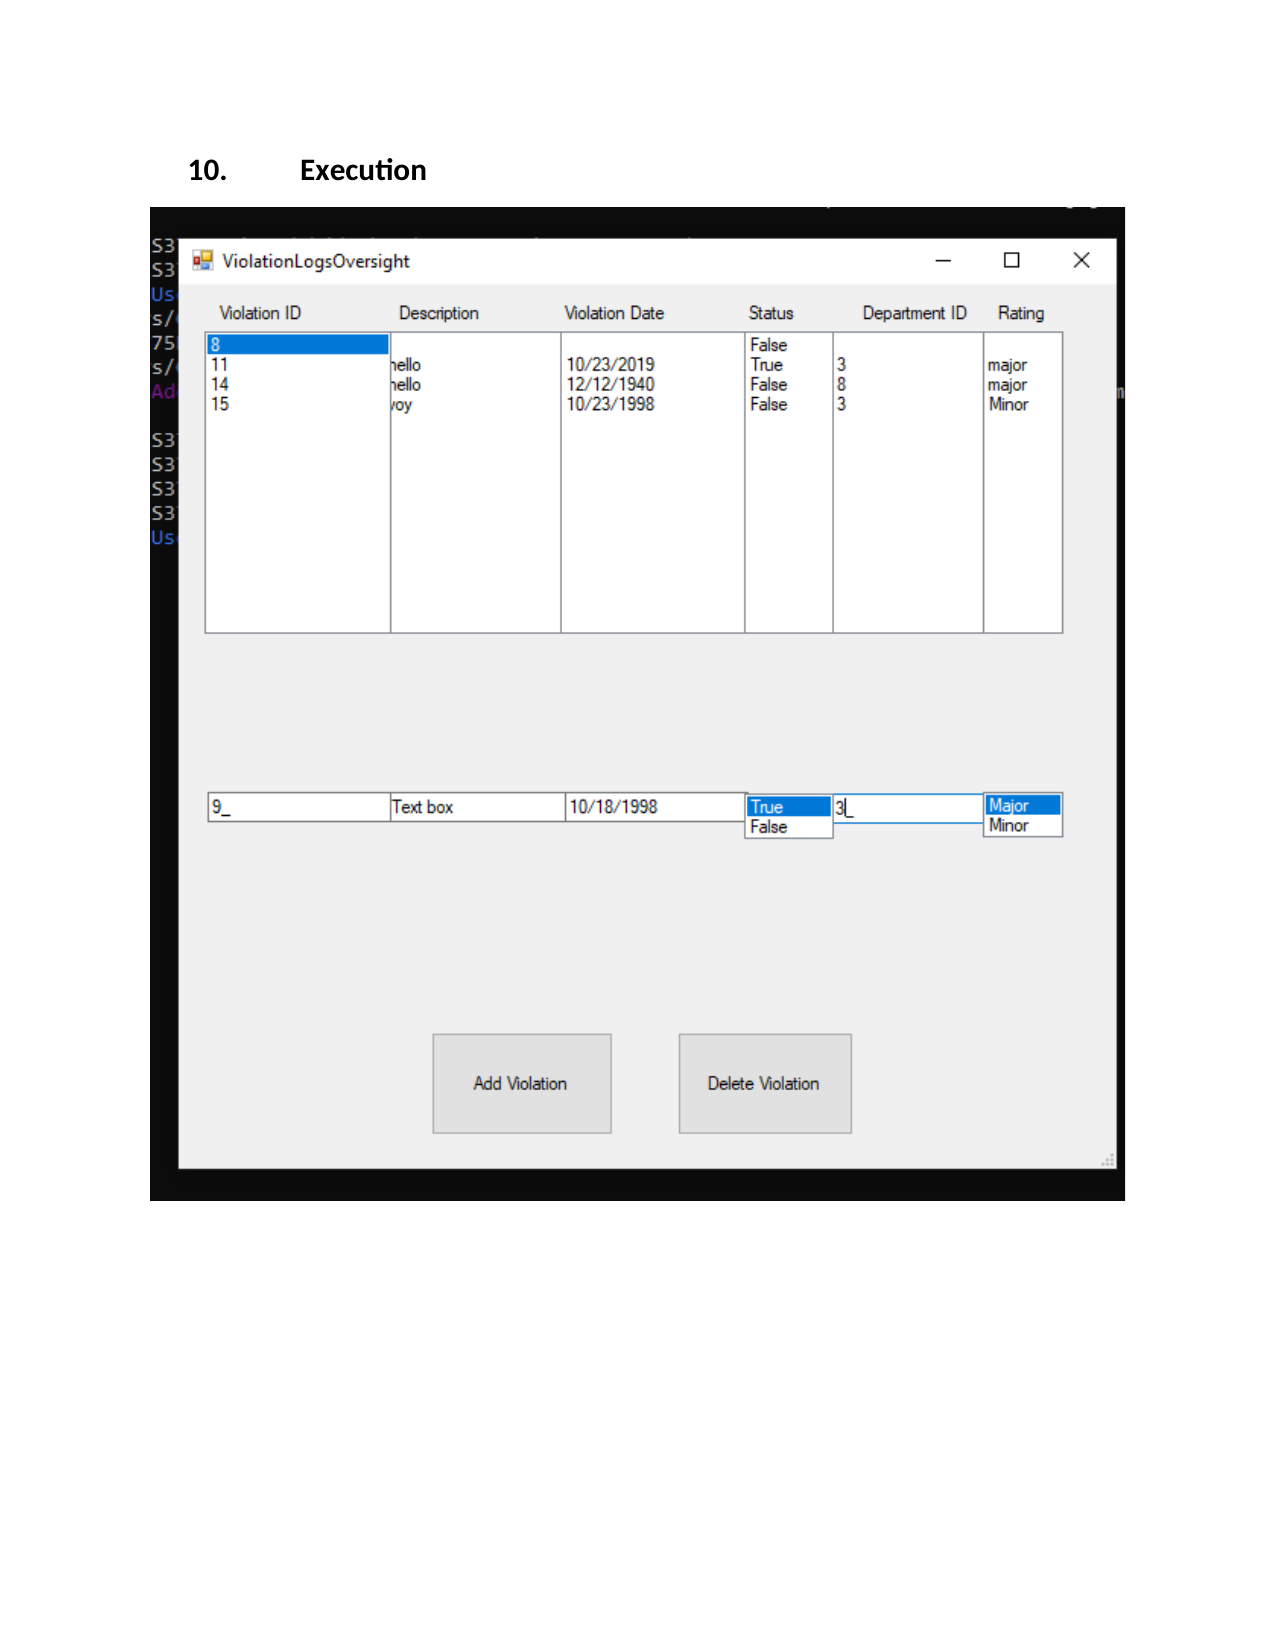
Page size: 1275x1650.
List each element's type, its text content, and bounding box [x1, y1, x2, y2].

picture [150, 207, 1125, 1201]
list Execution [187, 150, 1125, 188]
